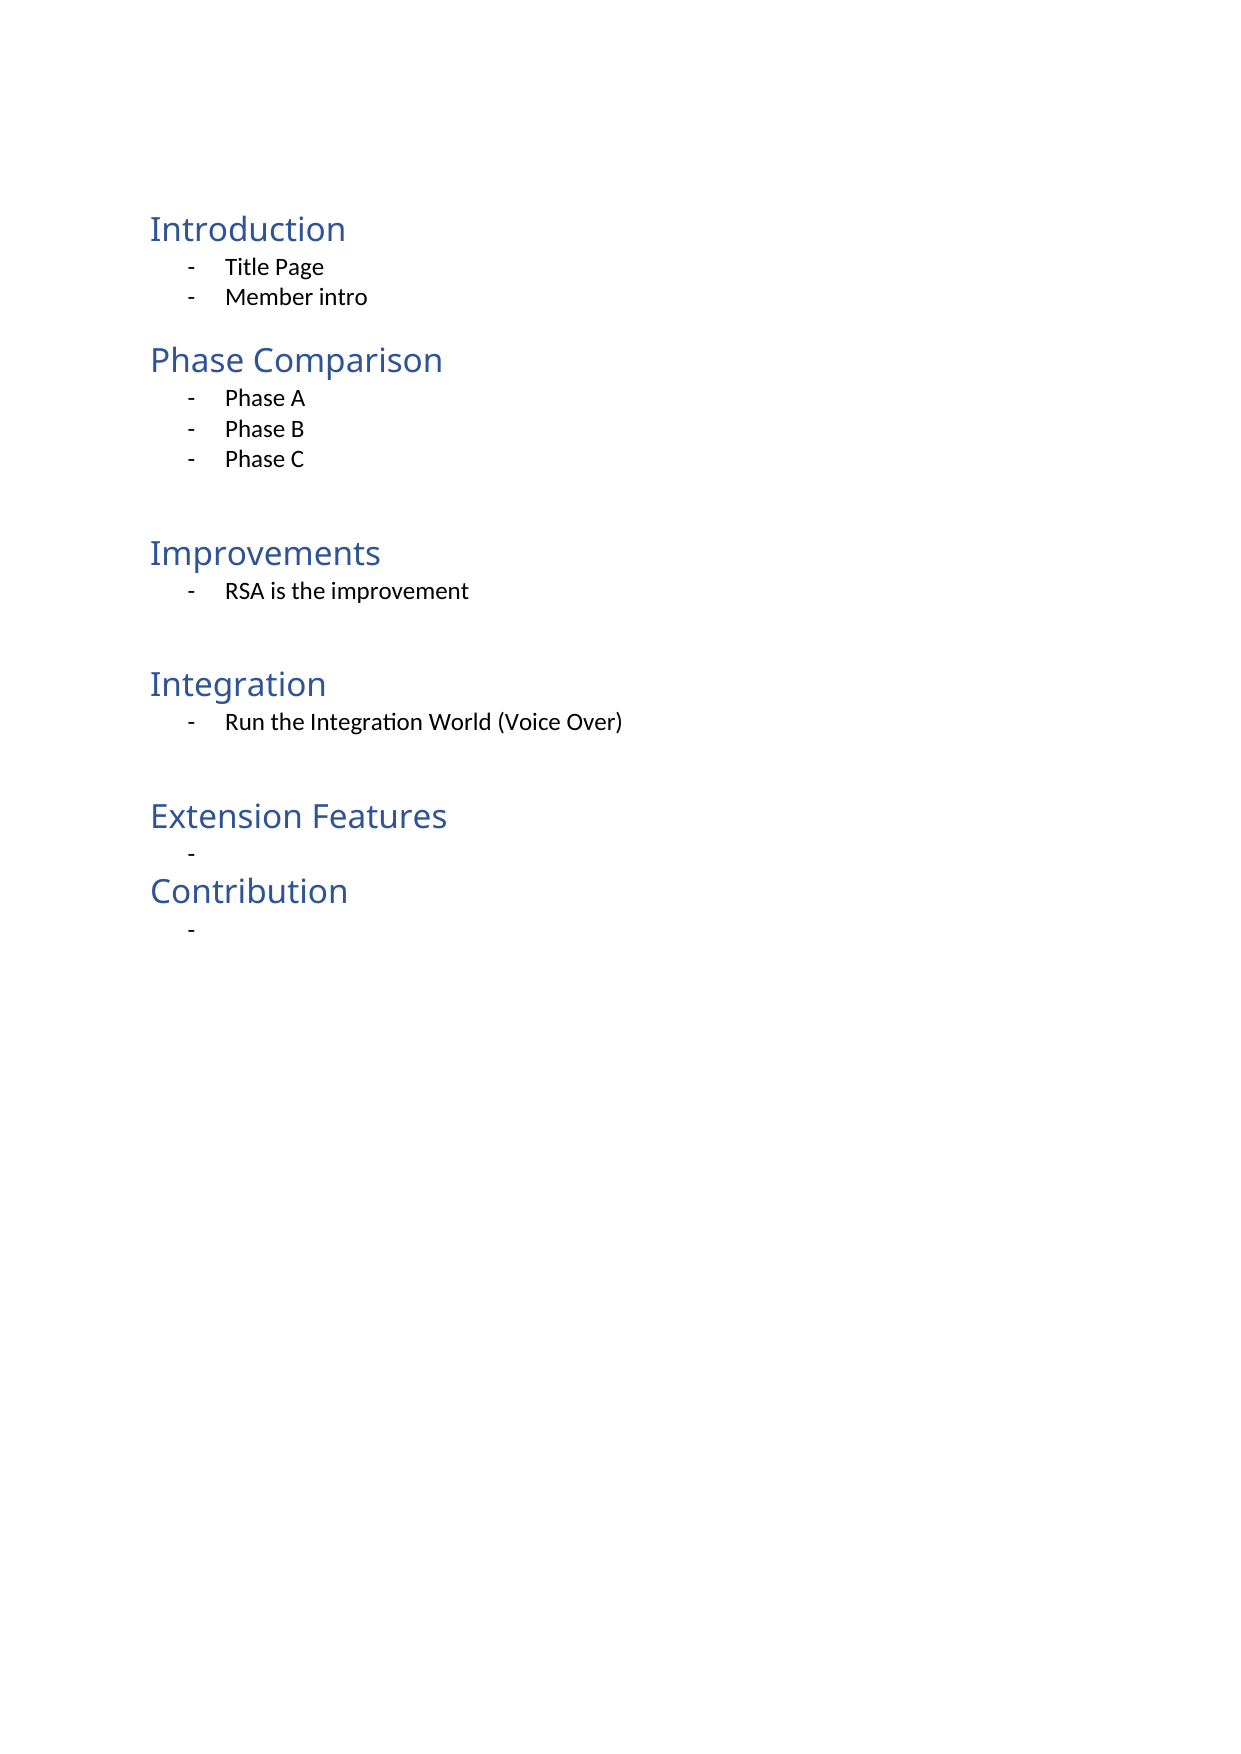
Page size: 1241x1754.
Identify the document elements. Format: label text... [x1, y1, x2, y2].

list Phase B [187, 413, 1090, 443]
list Phase C [187, 443, 1090, 474]
list Title Page [187, 251, 1090, 281]
subtitle Extension Features [150, 792, 1090, 838]
subtitle Improvements [150, 529, 1090, 575]
list Run the Integration World (Voice Over) [187, 706, 1090, 737]
subtitle Phase Comparison [150, 337, 1090, 382]
list RSA is the improvement [187, 575, 1090, 605]
subtitle Integration [150, 661, 1090, 706]
subtitle Introduction [150, 206, 1090, 251]
list Phase A [187, 382, 1090, 413]
list Member intro [187, 281, 1090, 312]
text Contribution [150, 868, 1090, 914]
